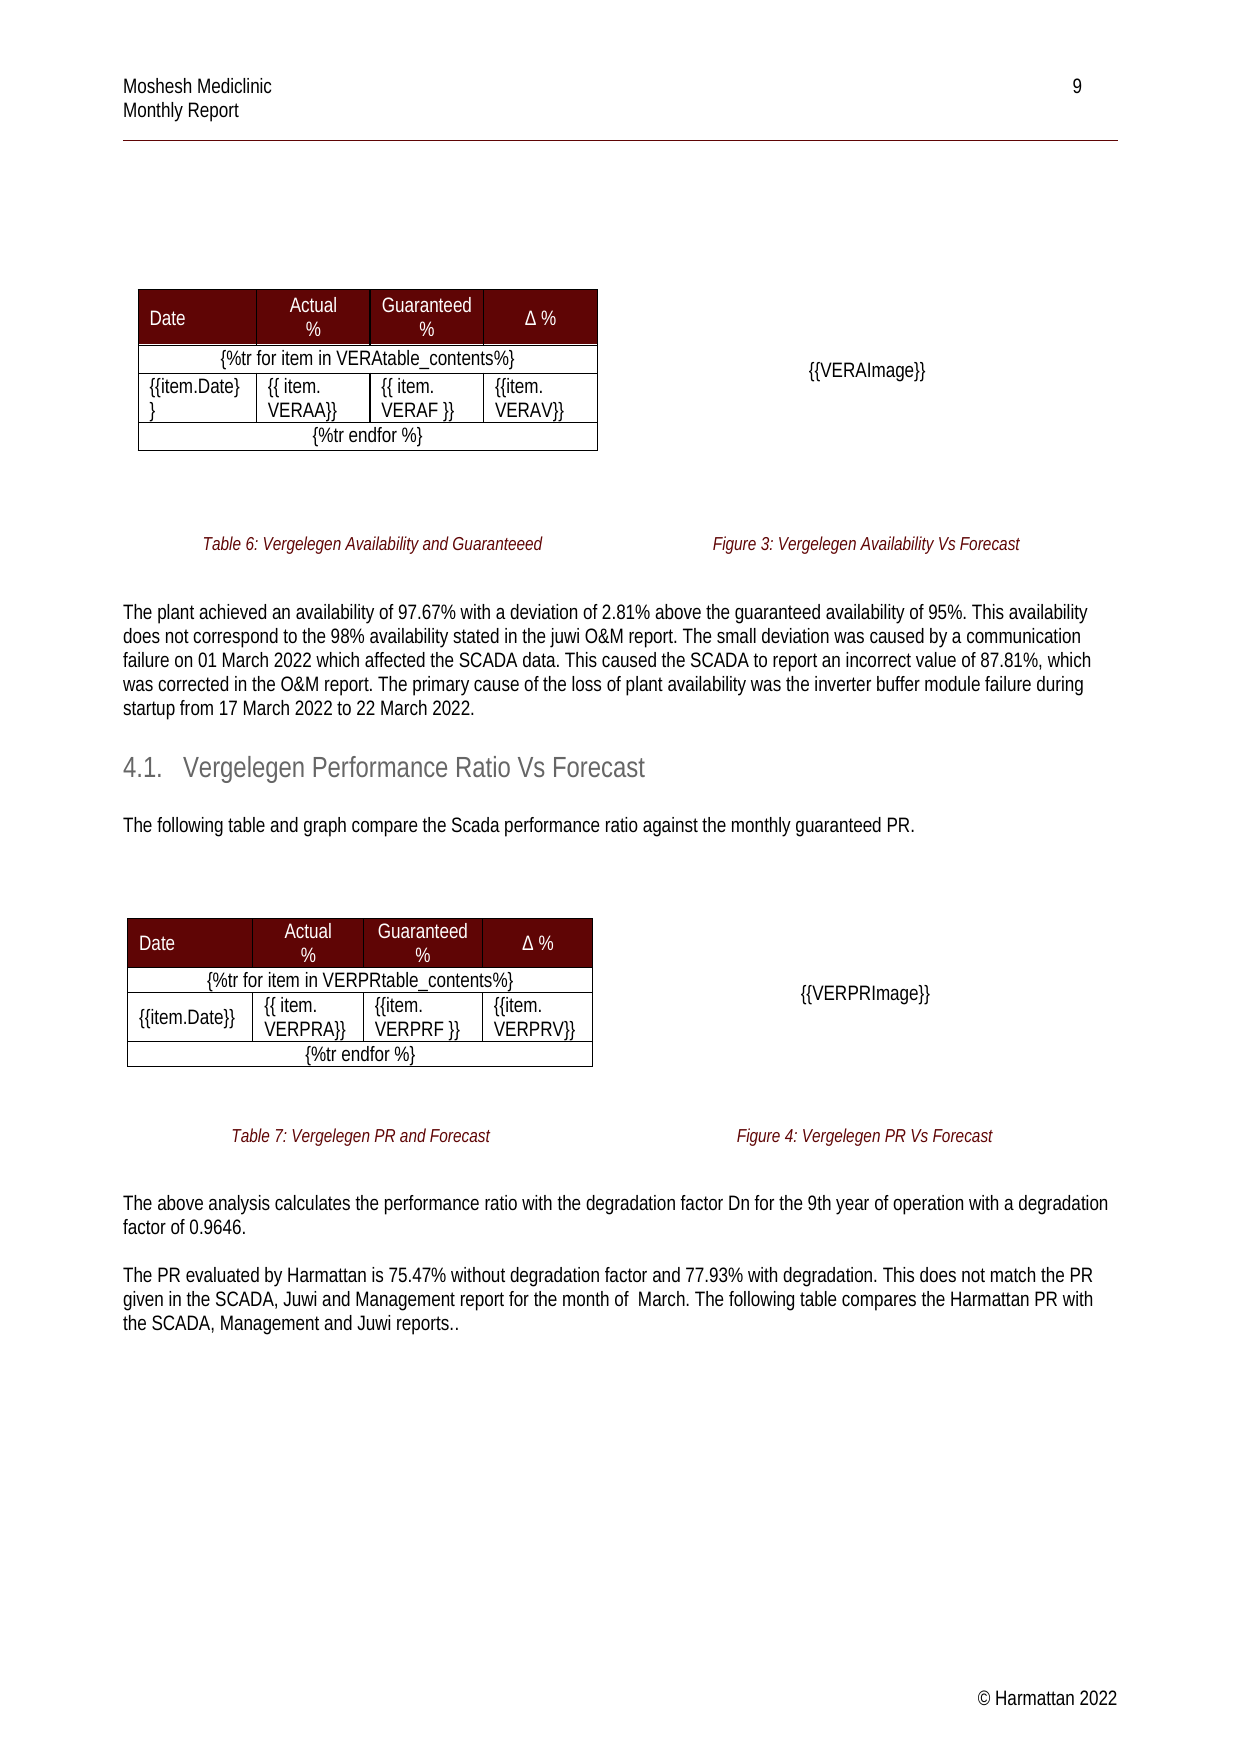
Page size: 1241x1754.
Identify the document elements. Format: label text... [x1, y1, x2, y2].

text The PR evaluated by Harmattan is 75.47% without degradation factor and 77.93% with degradation. This does not match the PR given in the SCADA, Juwi and Management report for the month of March. The following table compares the Harmattan PR with the SCADA, Management and Juwi reports.. [123, 1263, 1117, 1334]
text The plant achieved an availability of 97.67% with a deviation of 2.81% above the guaranteed availability of 95%. This availability does not correspond to the 98% availability stated in the juwi O&M report. The small deviation was caused by a communication failure on 01 March 2022 which affected the SCADA data. This caused the SCADA to report an incorrect value of 87.81%, which was corrected in the O&M report. The primary cause of the loss of plant availability was the inverter buffer module failure during startup from 17 March 2022 to 22 March 2022. [123, 600, 1117, 719]
text The above analysis calculates the performance ratio with the degradation factor Dn for the 9th year of operation with a degradation factor of 0.9646. [123, 1191, 1117, 1239]
subtitle Vergelegen Performance Ratio Vs Forecast [123, 750, 1117, 783]
table_header [115, 861, 606, 1124]
text The following table and graph compare the Scada performance ratio against the monthly guaranteed PR. [123, 813, 1117, 837]
table_header {{VERAImage}} [620, 207, 1114, 533]
table_cell Table 7: Vergelegen PR and Forecast [115, 1125, 606, 1167]
table_header {{VERPRImage}} [606, 861, 1125, 1124]
table_cell Table 6: Vergelegen Availability and Guaranteeed [126, 533, 620, 576]
table_header [126, 207, 620, 533]
